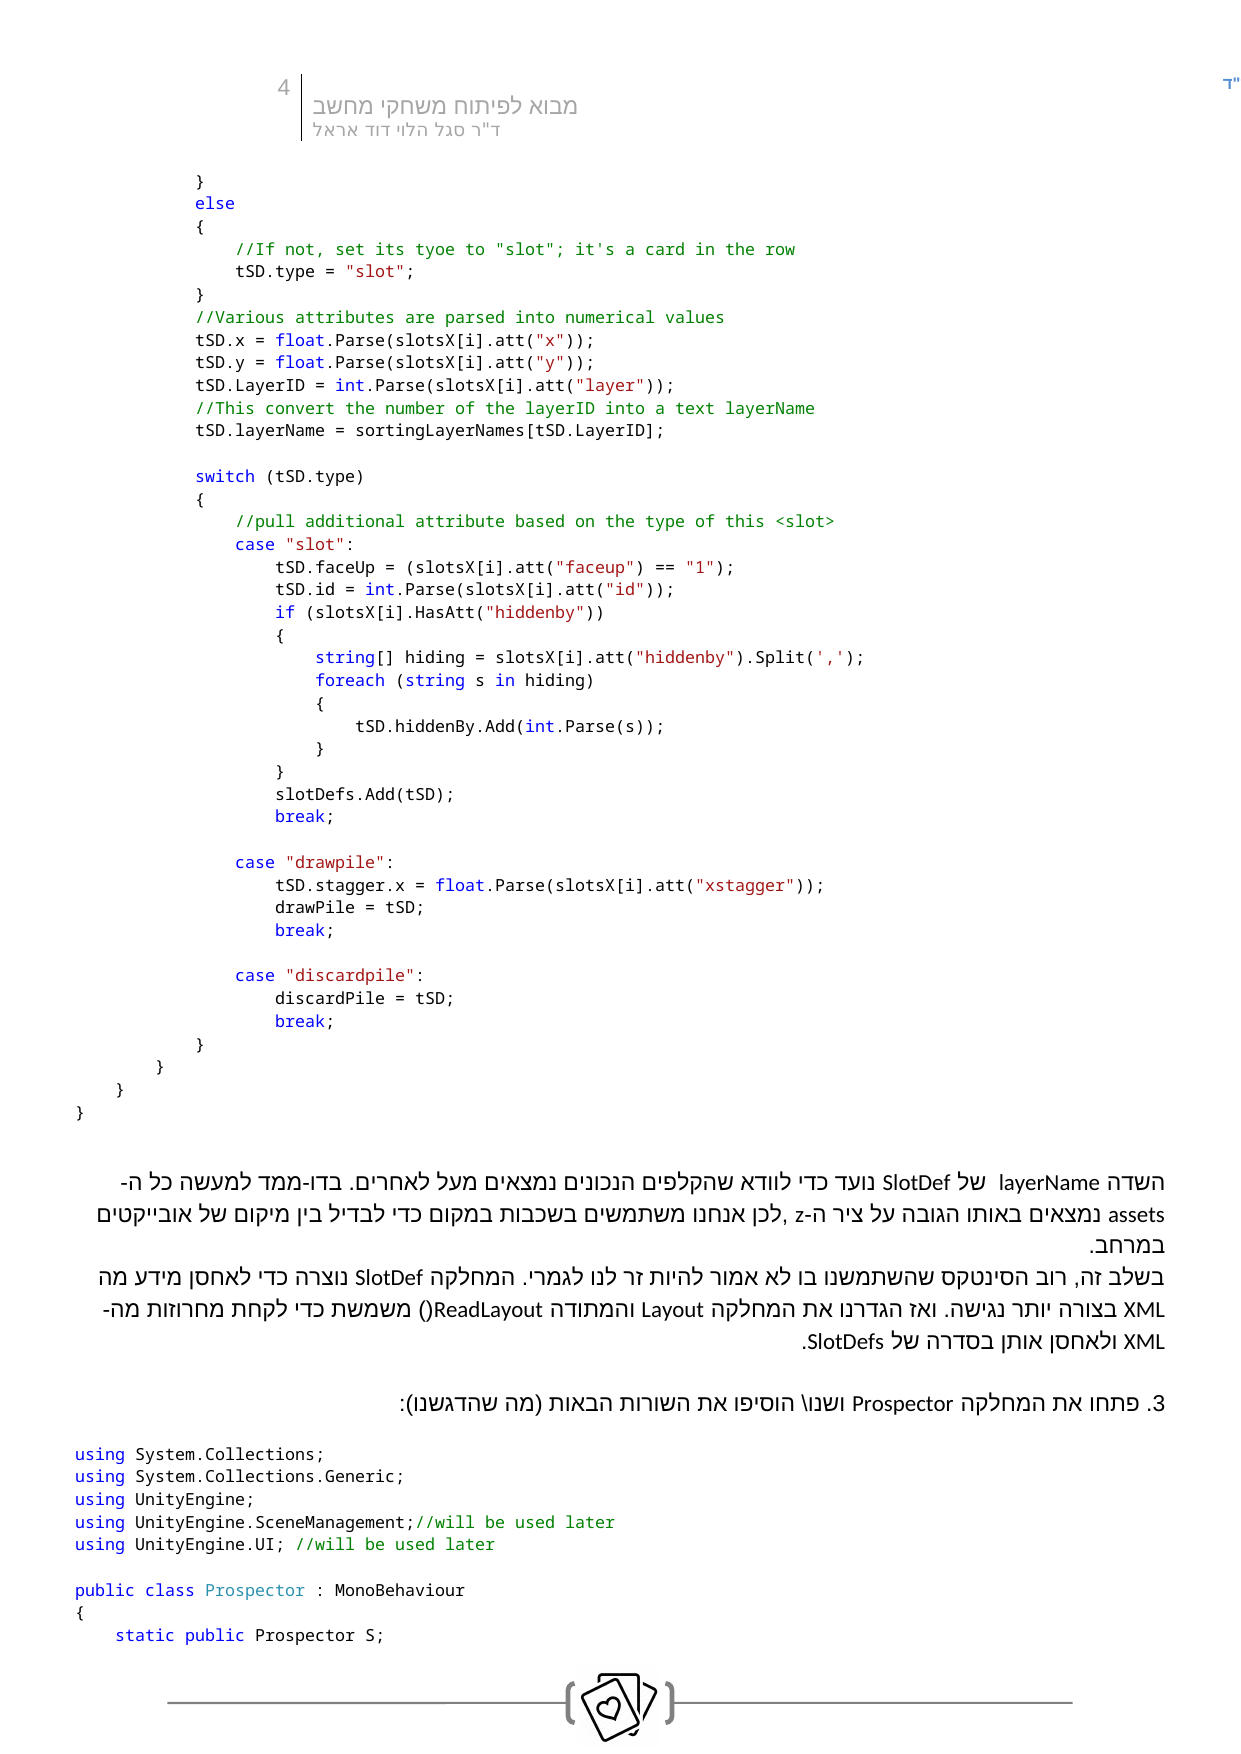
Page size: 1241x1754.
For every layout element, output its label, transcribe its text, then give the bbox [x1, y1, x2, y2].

text } [75, 169, 1165, 192]
text tSD.faceUp = (slotsX[i].att("faceup") == "1"); [75, 555, 1165, 578]
text static public Prospector S; [75, 1624, 1165, 1646]
text //If not, set its tyoe to "slot"; it's a card in the row [75, 237, 1165, 260]
text slotDefs.Add(tSD); [75, 782, 1165, 805]
text drawPile = tSD; [75, 896, 1165, 918]
text using UnityEngine; [75, 1487, 1165, 1510]
text case "drawpile": [75, 850, 1165, 873]
text else [75, 192, 1165, 214]
text } [75, 1032, 1165, 1055]
text case "slot": [75, 532, 1165, 555]
text tSD.stagger.x = float.Parse(slotsX[i].att("xstagger")); [75, 873, 1165, 896]
text tSD.type = "slot"; [75, 260, 1165, 283]
text { [75, 623, 1165, 646]
text tSD.id = int.Parse(slotsX[i].att("id")); [75, 578, 1165, 601]
text break; [75, 1009, 1165, 1032]
text using System.Collections; [75, 1442, 1165, 1465]
text foreach (string s in hiding) [75, 669, 1165, 691]
text tSD.x = float.Parse(slotsX[i].att("x")); [75, 328, 1165, 351]
text tSD.hiddenBy.Add(int.Parse(s)); [75, 714, 1165, 737]
text //pull additional attribute based on the type of this <slot> [75, 510, 1165, 532]
text break; [75, 805, 1165, 828]
text } [75, 1055, 1165, 1077]
text { [75, 214, 1165, 237]
text { [75, 1601, 1165, 1624]
text using UnityEngine.UI; //will be used later [75, 1533, 1165, 1556]
text string[] hiding = slotsX[i].att("hiddenby").Split(','); [75, 646, 1165, 669]
picture [578, 1666, 660, 1748]
text using System.Collections.Generic; [75, 1465, 1165, 1487]
text tSD.y = float.Parse(slotsX[i].att("y")); [75, 351, 1165, 373]
text } [75, 1100, 1165, 1123]
text //This convert the number of the layerID into a text layerName [75, 396, 1165, 419]
text השדה layerName של SlotDef נועד כדי לוודא שהקלפים הנכונים נמצאים מעל לאחרים. בדו-ממד למעשה כל ה-assets נמצאים באותו הגובה על ציר ה-z ,לכן אנחנו משתמשים בשכבות במקום כדי לבדיל בין מיקום של אובייקטים במרחב. בשלב זה, רוב הסינטקס שהשתמשנו בו לא אמור להיות זר לנו לגמרי. המחלקה SlotDef נוצרה כדי לאחסן מידע מהXML בצורה יותר נגישה. ואז הגדרנו את המחלקה Layout והמתודה ReadLayout() משמשת כדי לקחת מחרוזות מה-XML ולאחסן אותן בסדרה של SlotDefs. 3. פתחו את המחלקה Prospector ושנו\ הוסיפו את השורות הבאות (מה שהדגשנו): [75, 1168, 1165, 1417]
text } [75, 759, 1165, 782]
text discardPile = tSD; [75, 987, 1165, 1009]
text { [75, 691, 1165, 714]
text //Various attributes are parsed into numerical values [75, 305, 1165, 328]
text tSD.layerName = sortingLayerNames[tSD.LayerID]; [75, 419, 1165, 442]
text break; [75, 918, 1165, 941]
text switch (tSD.type) [75, 464, 1165, 487]
text { [75, 487, 1165, 510]
text } [75, 283, 1165, 305]
text } [75, 737, 1165, 759]
text if (slotsX[i].HasAtt("hiddenby")) [75, 601, 1165, 623]
text } [75, 1077, 1165, 1100]
text using UnityEngine.SceneManagement;//will be used later [75, 1510, 1165, 1533]
text tSD.LayerID = int.Parse(slotsX[i].att("layer")); [75, 373, 1165, 396]
text case "discardpile": [75, 964, 1165, 987]
text public class Prospector : MonoBehaviour [75, 1578, 1165, 1601]
